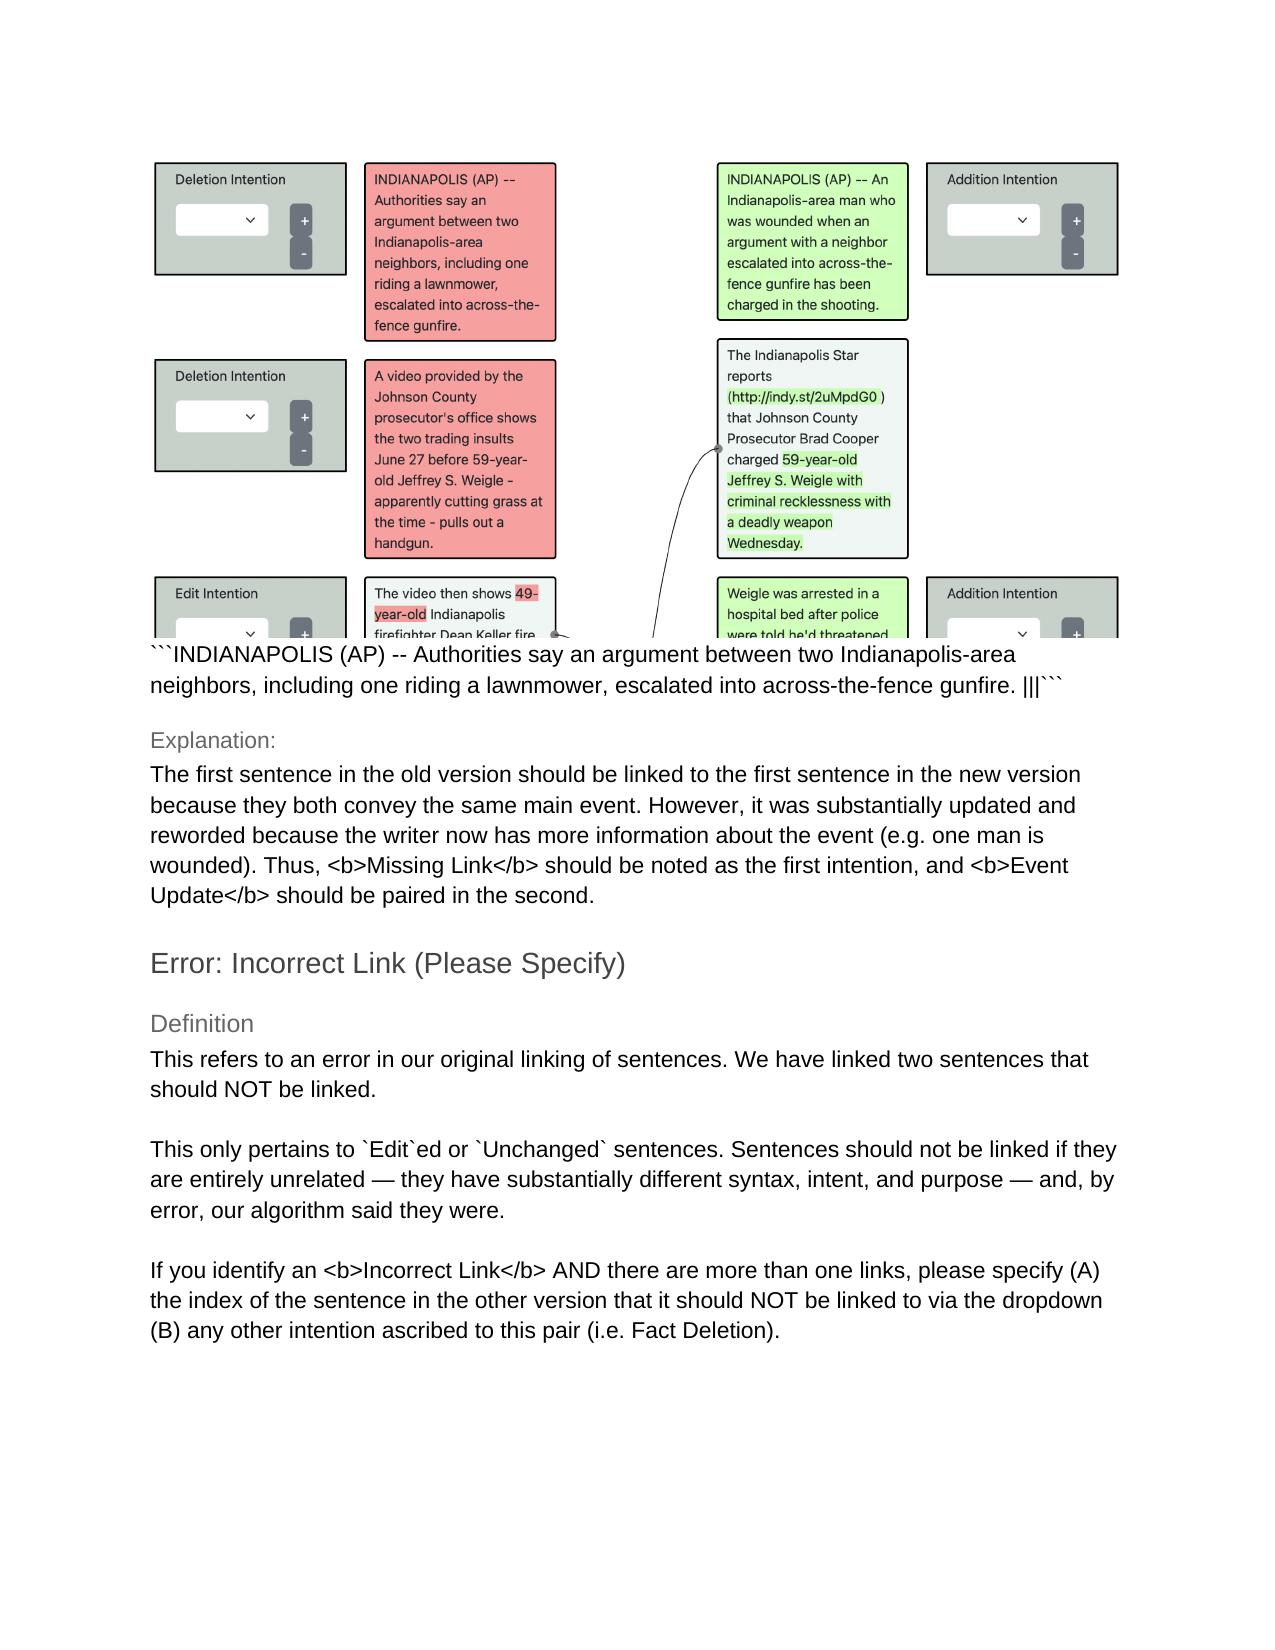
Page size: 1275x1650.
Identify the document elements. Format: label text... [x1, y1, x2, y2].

subtitle Error: Incorrect Link (Please Specify) [150, 946, 1125, 979]
text If you identify an <b>Incorrect Link</b> AND there are more than one links, please specify (A) the index of the sentence in the other version that it should NOT be linked to via the dropdown (B) any other intention ascribed to this pair (i.e. Fact Deletion). [150, 1257, 1125, 1344]
text This refers to an error in our original linking of sentences. We have linked two sentences that should NOT be linked. [150, 1046, 1125, 1102]
text ```INDIANAPOLIS (AP) -- Authorities say an argument between two Indianapolis-area neighbors, including one riding a lawnmower, escalated into across-the-fence gunfire. |||``` [150, 641, 1125, 698]
subtitle Definition [150, 1008, 1125, 1037]
text The first sentence in the old version should be linked to the first sentence in the new version because they both convey the same main event. However, it was substantially updated and reworded because the writer now has more information about the event (e.g. one man is wounded). Thus, <b>Missing Link</b> should be noted as the first intention, and <b>Event Update</b> should be paired in the second. [150, 761, 1125, 909]
subtitle Explanation: [150, 727, 1125, 753]
picture [150, 150, 1125, 638]
text This only pertains to `Edit`ed or `Unchanged` sentences. Sentences should not be linked if they are entirely unrelated — they have substantially different syntax, intent, and purpose — and, by error, our algorithm said they were. [150, 1136, 1125, 1223]
